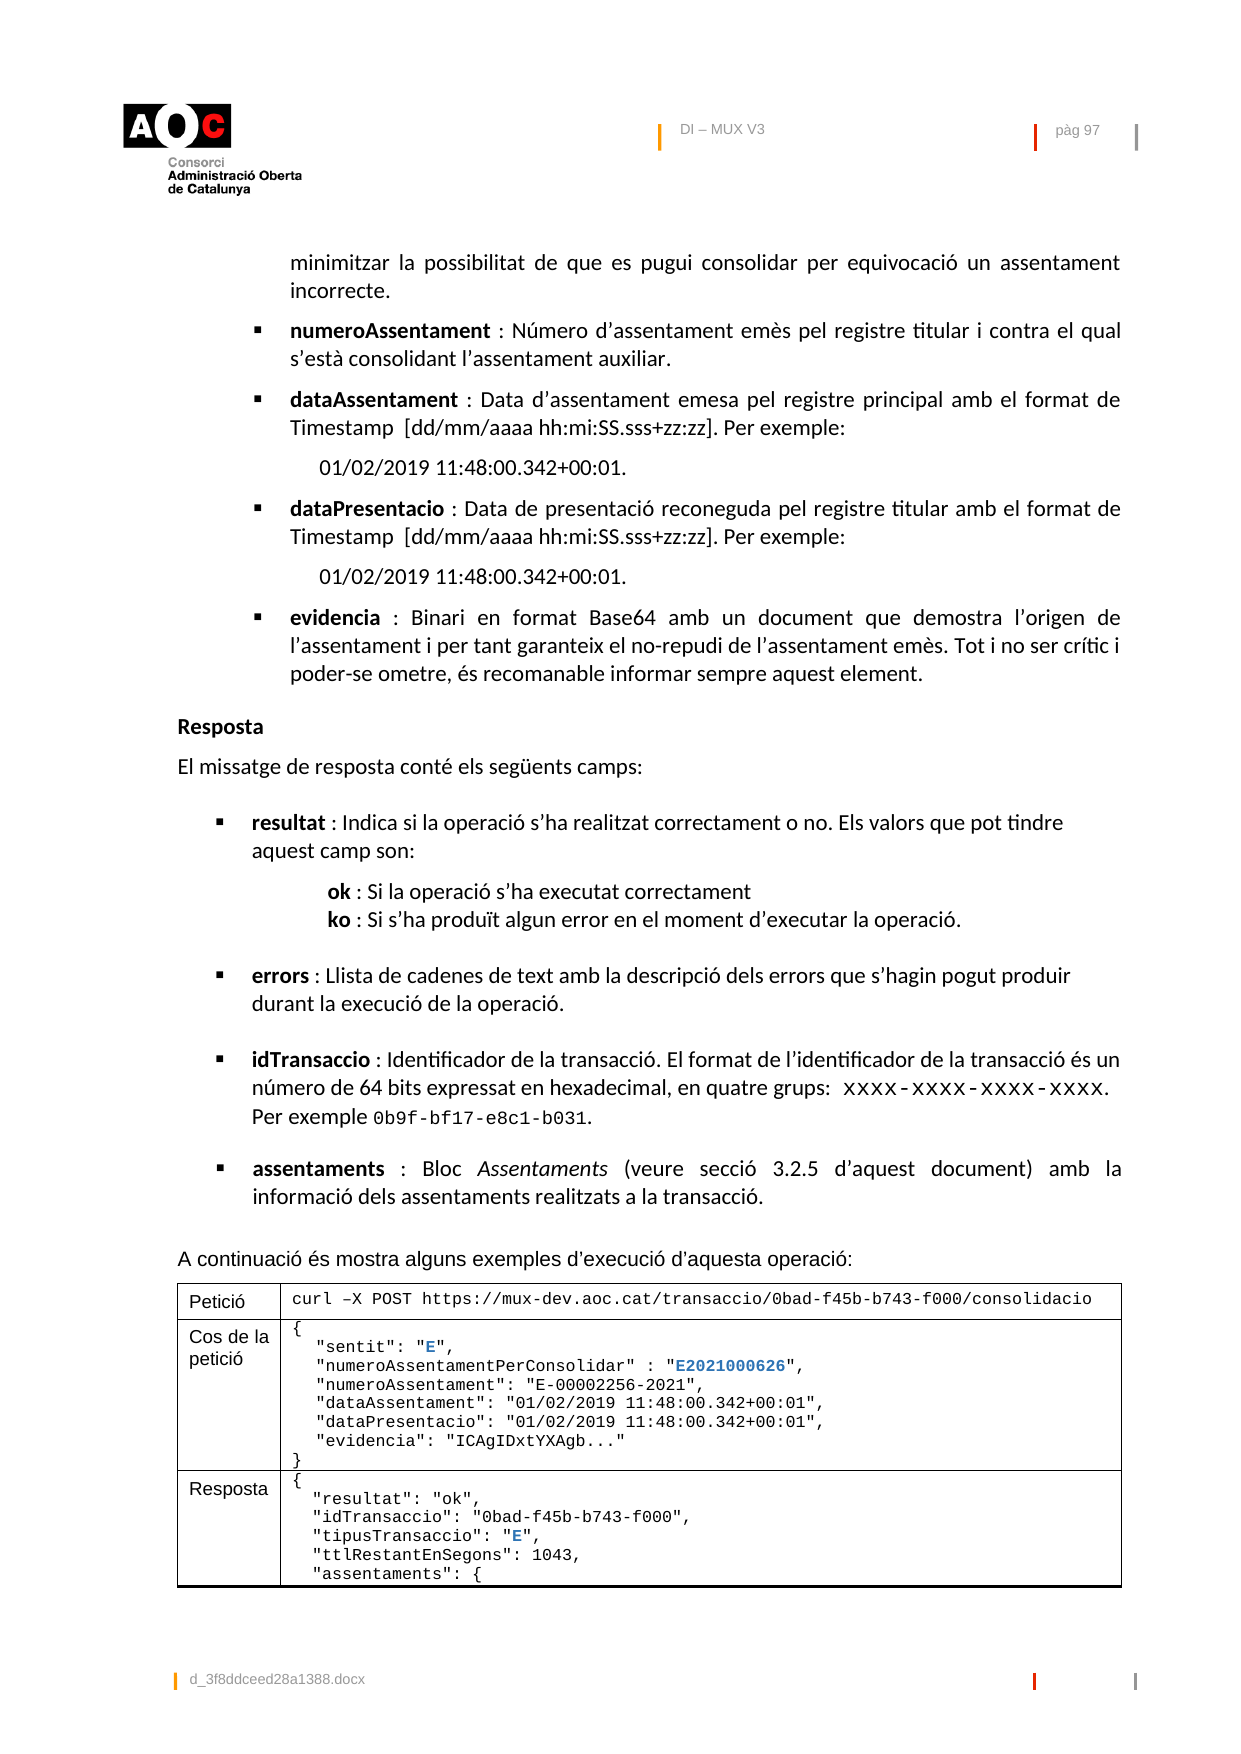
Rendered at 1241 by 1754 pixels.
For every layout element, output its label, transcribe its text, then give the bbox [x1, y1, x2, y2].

list assentaments : Bloc Assentaments (veure secció 3.2.5 d’aquest document) amb la informació dels assentaments realitzats a la transacció. [215, 1154, 1122, 1210]
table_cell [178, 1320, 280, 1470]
list ko : Si s’ha produït algun error en el moment d’executar la operació. [327, 905, 1122, 933]
list El missatge de resposta conté els següents camps: [177, 752, 1122, 781]
list dataAssentament : Data d’assentament emesa pel registre principal amb el format de Timestamp [dd/mm/aaaa hh:mi:SS.sss+zz:zz]. Per exemple: [252, 385, 1122, 441]
list numeroAssentament : Número d’assentament emès pel registre titular i contra el qual s’està consolidant l’assentament auxiliar. [252, 316, 1122, 372]
list ok : Si la operació s’ha executat correctament [327, 877, 1122, 905]
list 01/02/2019 11:48:00.342+00:01. [313, 453, 1122, 481]
list dataPresentacio : Data de presentació reconeguda pel registre titular amb el format de Timestamp [dd/mm/aaaa hh:mi:SS.sss+zz:zz]. Per exemple: [252, 494, 1122, 550]
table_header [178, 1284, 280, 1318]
list idTransaccio : Identificador de la transacció. El format de l’identificador de la transacció és un número de 64 bits expressat en hexadecimal, en quatre grups: xxxx-xxxx-xxxx-xxxx. Per exemple 0b9f-bf17-e8c1-b031. [214, 1045, 1122, 1130]
list evidencia : Binari en format Base64 amb un document que demostra l’origen de l’assentament i per tant garanteix el no-repudi de l’assentament emès. Tot i no ser crític i poder-se ometre, és recomanable informar sempre aquest element. [252, 603, 1122, 687]
text A continuació és mostra alguns exemples d’execució d’aquesta operació: [177, 1247, 1122, 1271]
list 01/02/2019 11:48:00.342+00:01. [313, 562, 1122, 590]
list errors : Llista de cadenes de text amb la descripció dels errors que s’hagin pogut produir durant la execució de la operació. [214, 961, 1122, 1017]
list resultat : Indica si la operació s’ha realitzat correctament o no. Els valors que pot tindre aquest camp son: [214, 808, 1122, 864]
picture [118, 98, 308, 200]
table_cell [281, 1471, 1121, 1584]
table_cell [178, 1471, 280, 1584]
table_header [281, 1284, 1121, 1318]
list Resposta [177, 712, 1122, 740]
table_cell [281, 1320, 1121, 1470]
